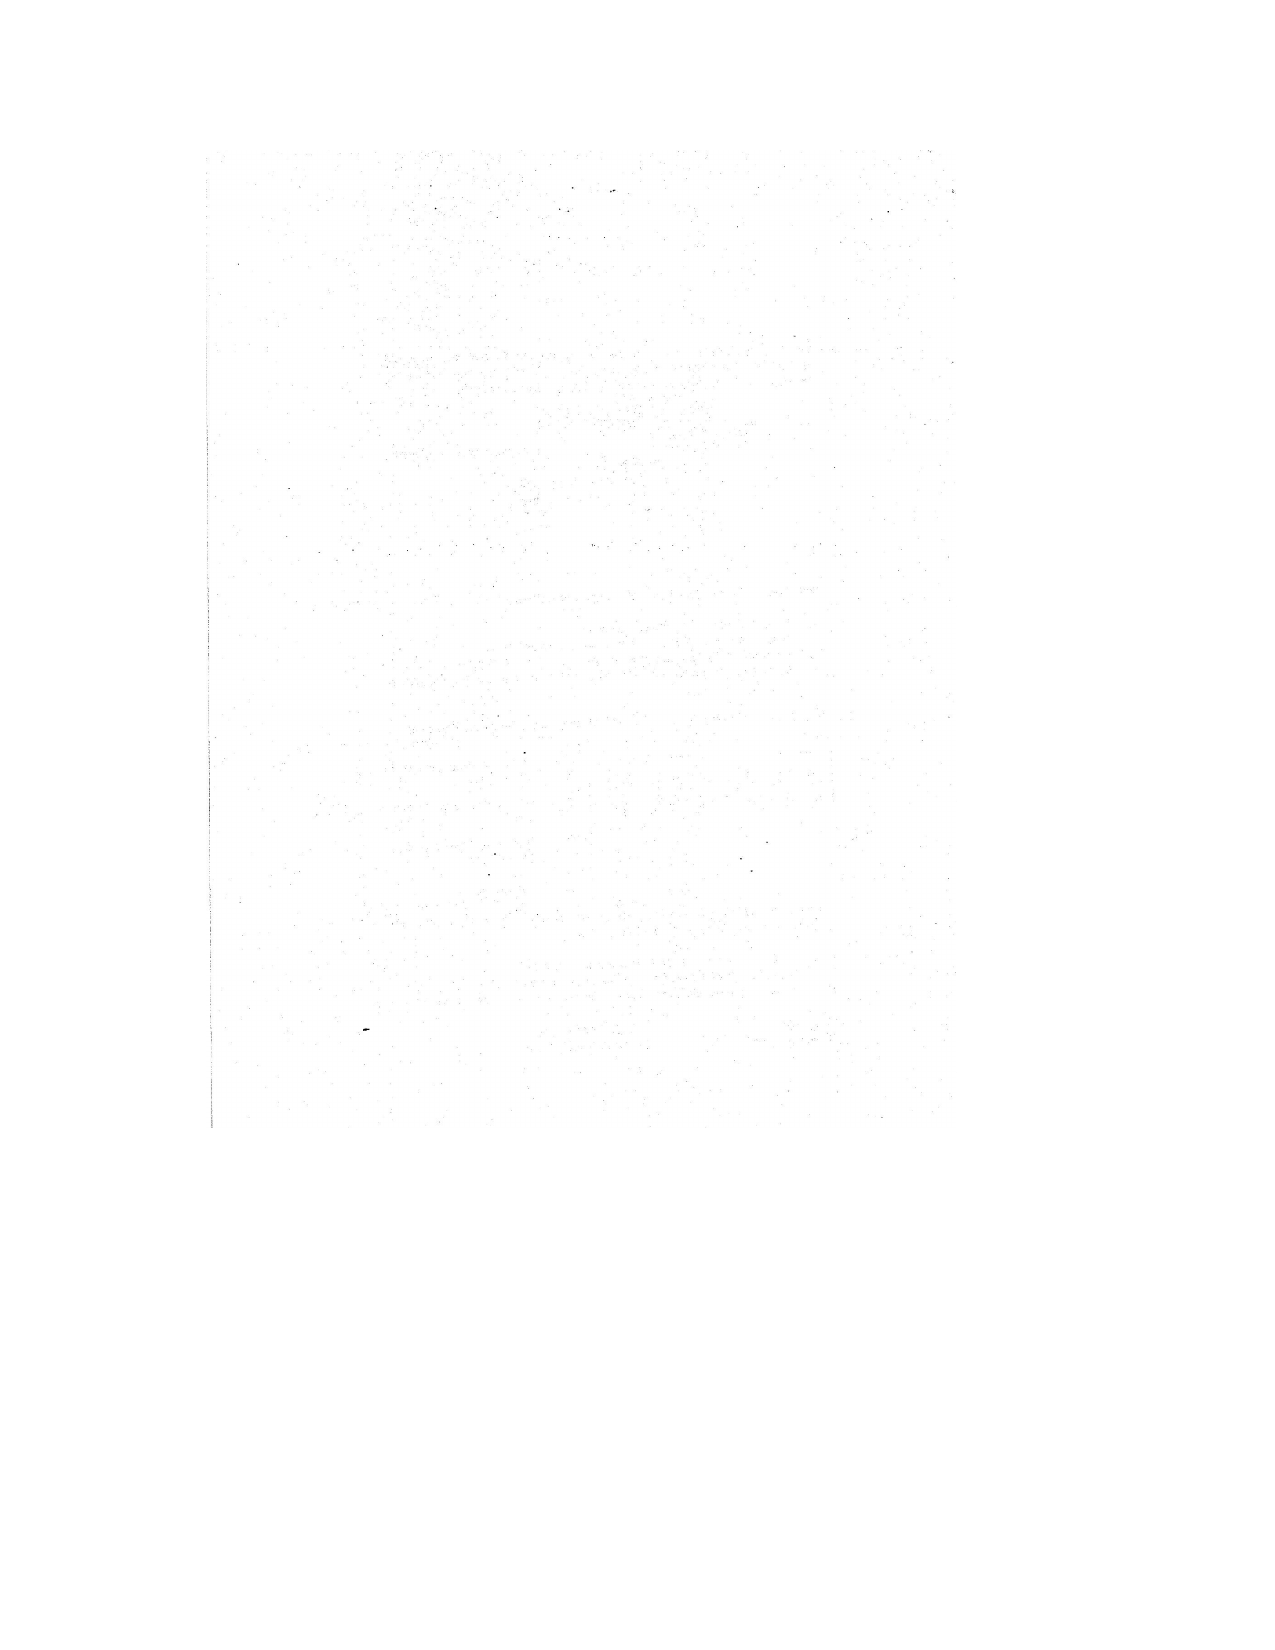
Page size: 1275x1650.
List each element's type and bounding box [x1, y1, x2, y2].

picture [206, 150, 957, 1128]
